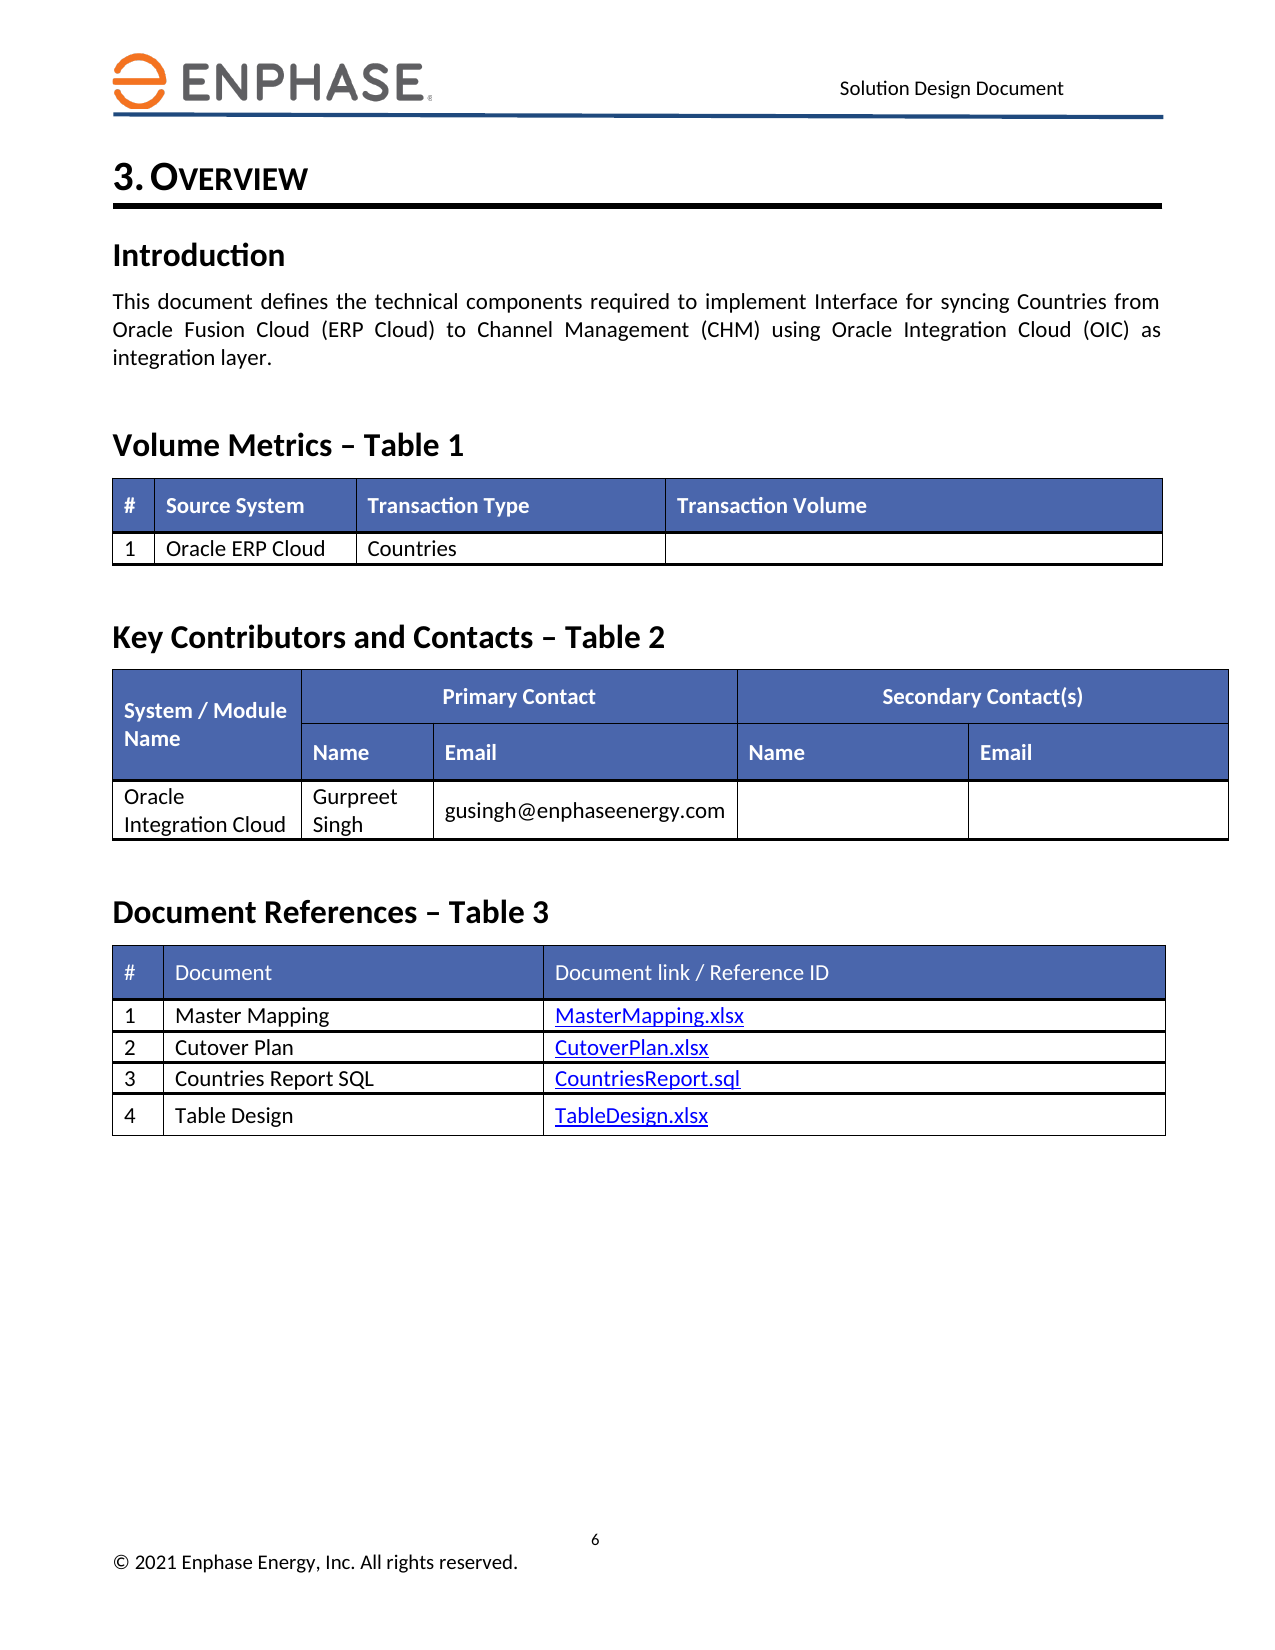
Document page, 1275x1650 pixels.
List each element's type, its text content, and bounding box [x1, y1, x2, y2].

subtitle Volume Metrics – Table 1 [112, 424, 1162, 465]
table_cell Oracle ERP Cloud [155, 534, 356, 562]
table_header Transaction Volume [666, 479, 1162, 531]
table_cell [666, 534, 1162, 562]
table_cell 2 [113, 1033, 163, 1061]
subtitle Overview [112, 150, 1162, 209]
table_cell 3 [113, 1064, 163, 1092]
table_cell Gurpreet Singh [302, 782, 433, 838]
table_cell Name [738, 724, 968, 779]
table_cell CountriesReport.sql [544, 1064, 1165, 1092]
table_cell Cutover Plan [164, 1033, 543, 1061]
table_header Primary Contact [302, 670, 737, 723]
table_cell CutoverPlan.xlsx [544, 1033, 1165, 1061]
subtitle Key Contributors and Contacts – Table 2 [112, 616, 1162, 657]
table_cell 1 [113, 534, 154, 562]
table_cell TableDesign.xlsx [544, 1095, 1165, 1135]
table_cell MasterMapping.xlsx [544, 1001, 1165, 1029]
table_header Source System [155, 479, 356, 531]
table_cell [969, 782, 1228, 838]
table_cell Oracle Integration Cloud [113, 782, 301, 838]
table_cell Name [302, 724, 433, 779]
table_cell Countries [357, 534, 665, 562]
table_header Transaction Type [357, 479, 665, 531]
table_cell Email [434, 724, 737, 779]
table_header Document [164, 946, 543, 998]
table_header # [113, 479, 154, 531]
subtitle Introduction [112, 234, 1162, 275]
table_cell Table Design [164, 1095, 543, 1135]
table_header # [113, 946, 163, 998]
table_cell Countries Report SQL [164, 1064, 543, 1092]
table_header Document link / Reference ID [544, 946, 1165, 998]
table_cell [738, 782, 968, 838]
table_cell Master Mapping [164, 1001, 543, 1029]
table_header Secondary Contact(s) [738, 670, 1228, 723]
table_header System / Module Name [113, 670, 301, 779]
table_cell 4 [113, 1095, 163, 1135]
table_cell 1 [113, 1001, 163, 1029]
subtitle Document References – Table 3 [112, 892, 1162, 932]
table_cell Email [969, 724, 1228, 779]
text This document defines the technical components required to implement Interface for syncing Countries from Oracle Fusion Cloud (ERP Cloud) to Channel Management (CHM) using Oracle Integration Cloud (OIC) as integration layer. [112, 287, 1162, 371]
table_cell gusingh@enphaseenergy.com [434, 782, 737, 838]
